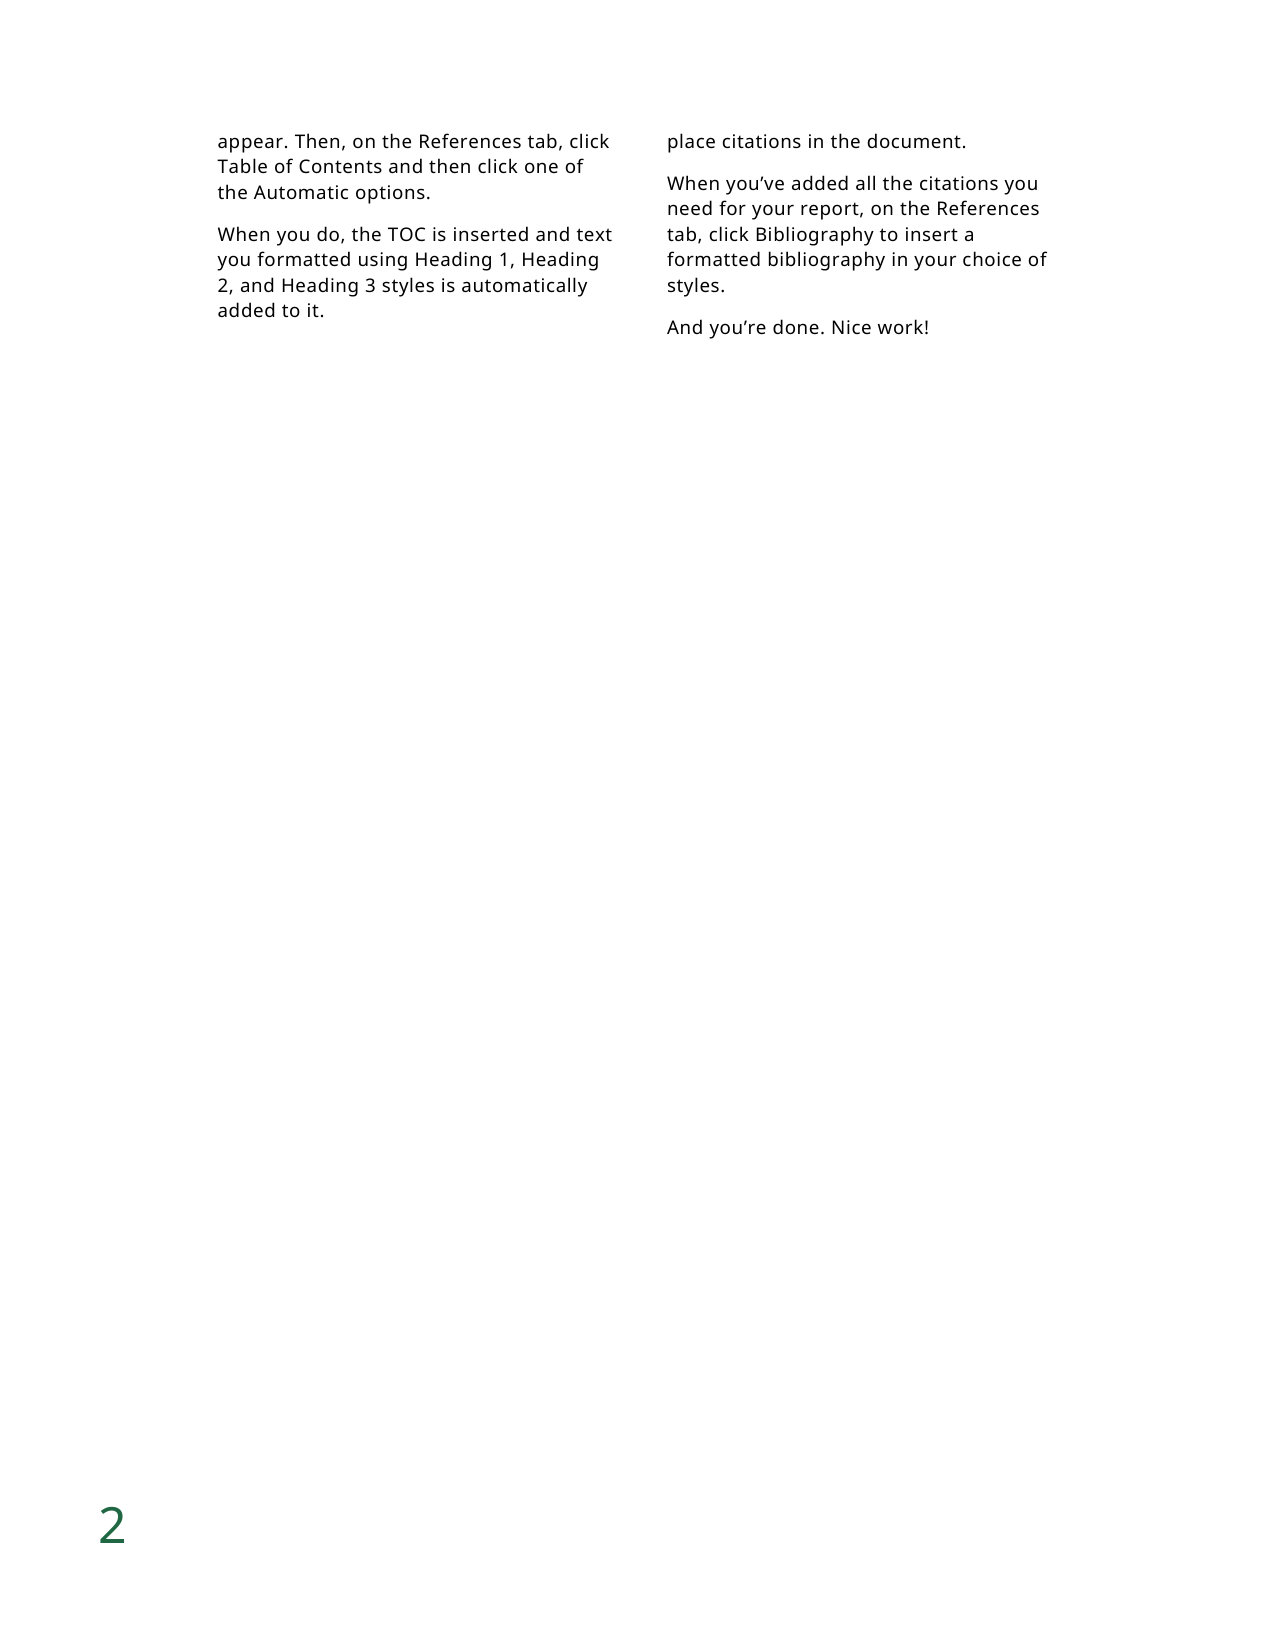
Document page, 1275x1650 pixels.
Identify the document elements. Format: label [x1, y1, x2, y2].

table_cell [656, 99, 1078, 369]
table_cell [206, 99, 628, 369]
